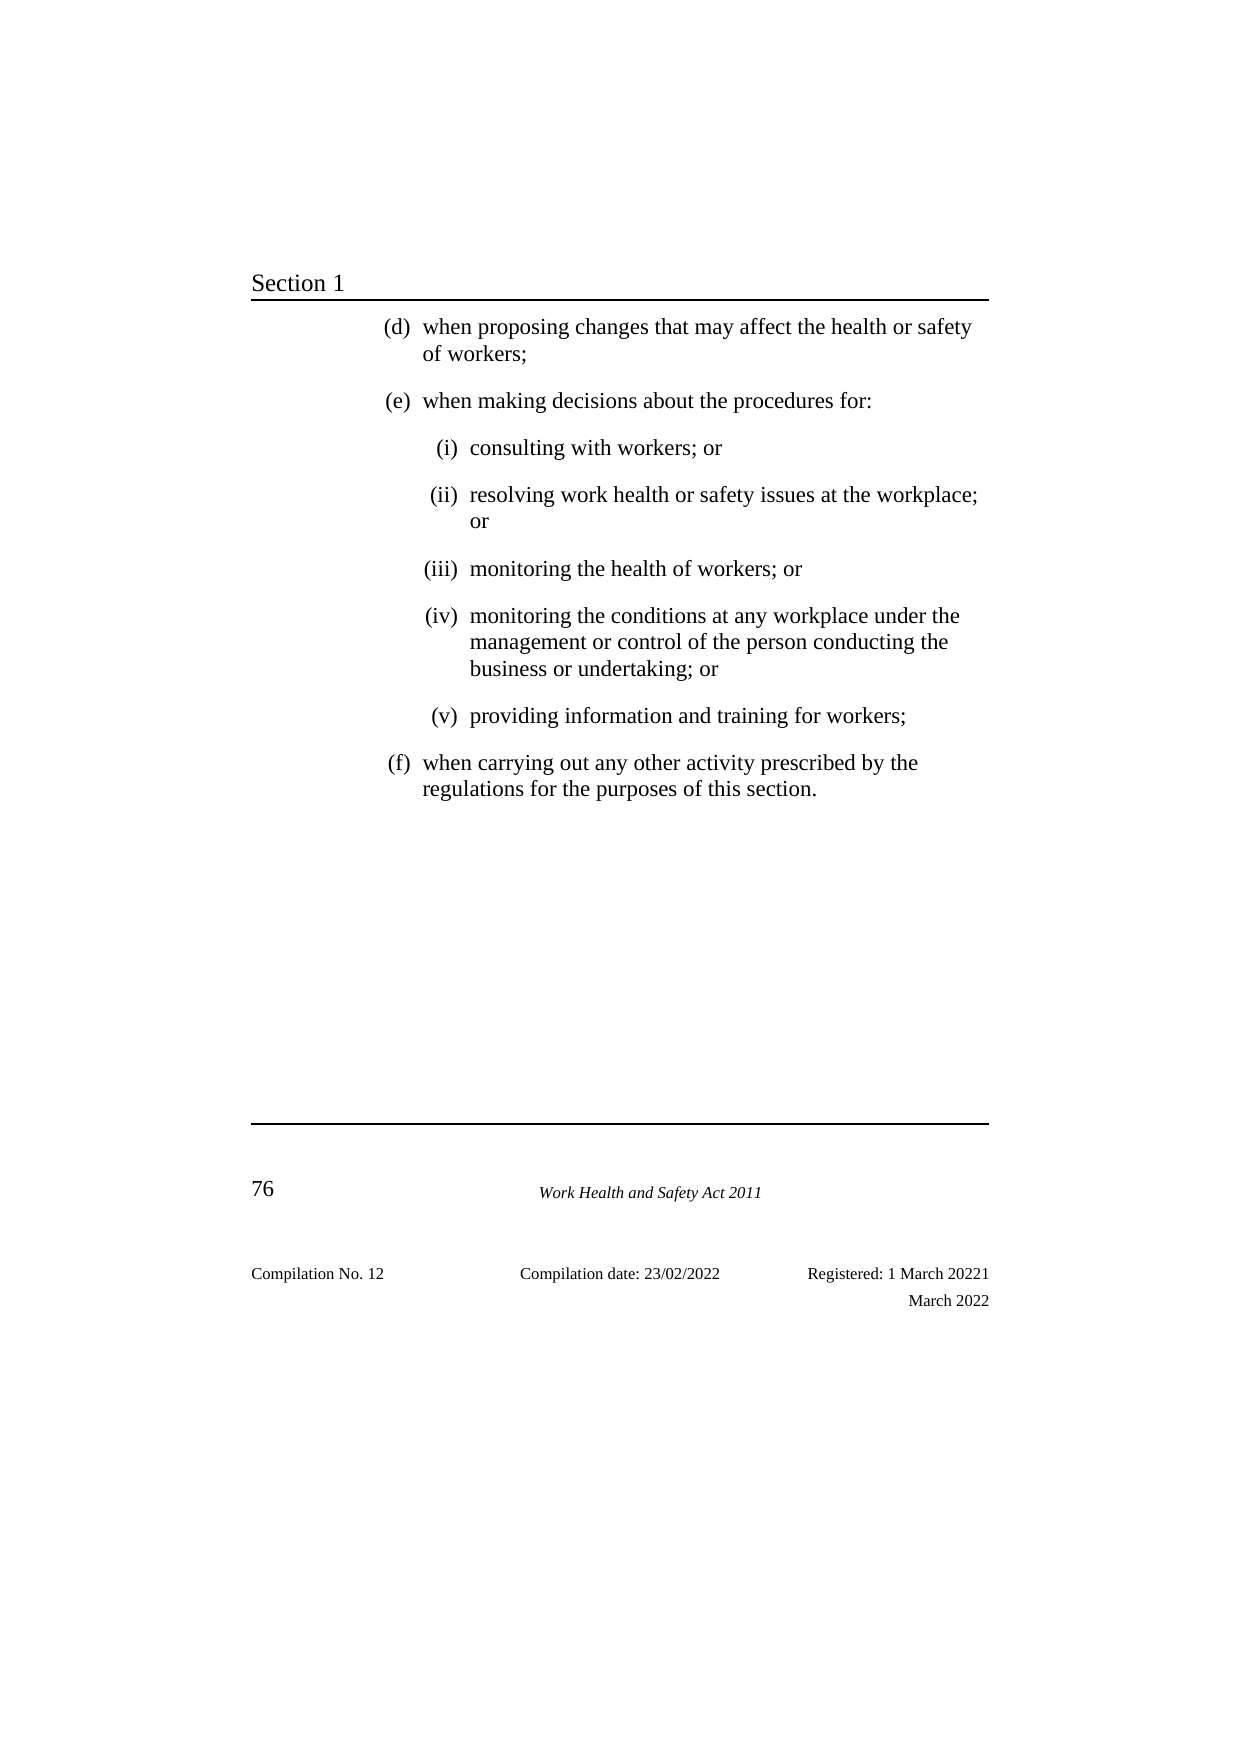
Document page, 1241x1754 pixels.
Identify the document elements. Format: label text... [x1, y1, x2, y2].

text (i) consulting with workers; or [251, 434, 989, 460]
text (ii) resolving work health or safety issues at the workplace; or [251, 481, 989, 534]
text (iv) monitoring the conditions at any workplace under the management or control of the person conducting the business or undertaking; or [251, 602, 989, 681]
text (v) providing information and training for workers; [251, 702, 989, 728]
text (d) when proposing changes that may affect the health or safety of workers; [251, 313, 989, 366]
text (iii) monitoring the health of workers; or [251, 555, 989, 581]
text (f) when carrying out any other activity prescribed by the regulations for the purposes of this section. [251, 749, 989, 802]
text (e) when making decisions about the procedures for: [251, 387, 989, 413]
